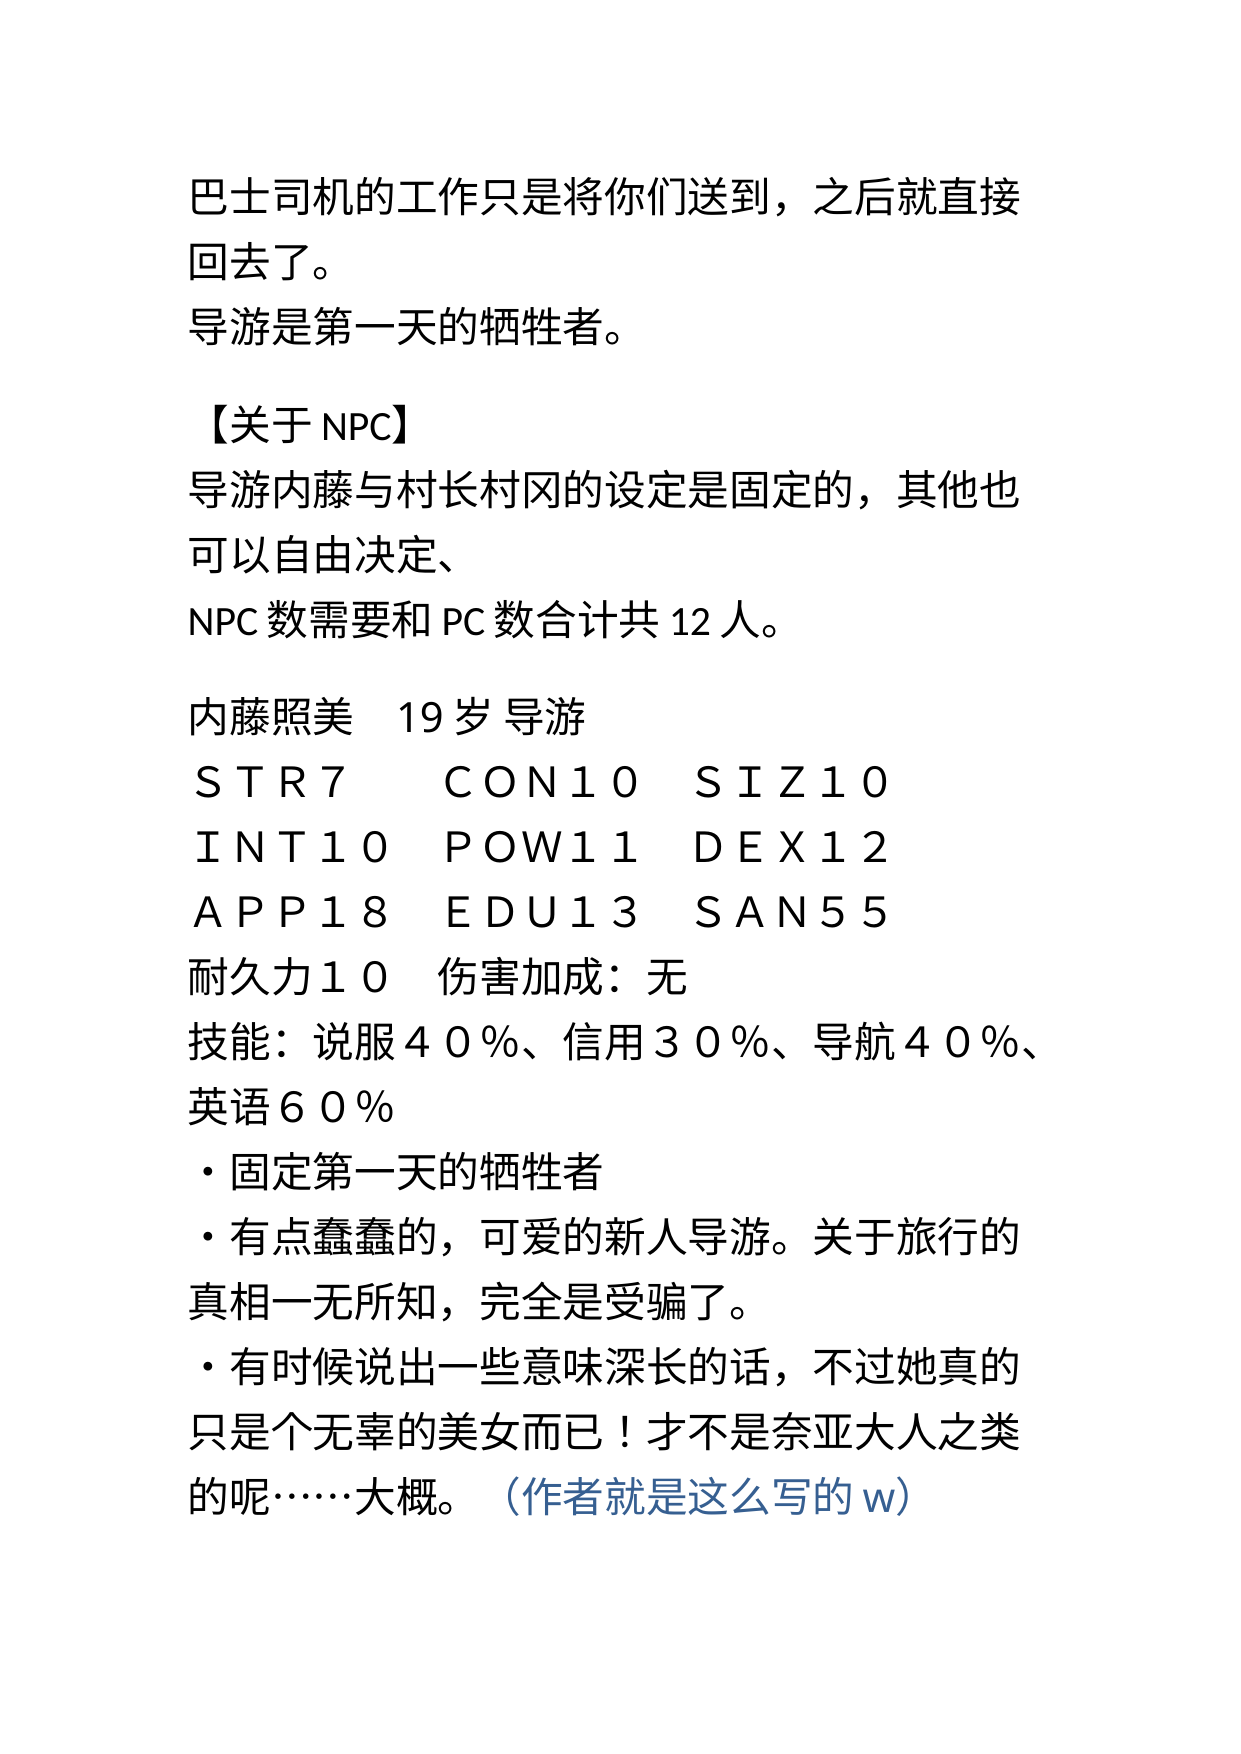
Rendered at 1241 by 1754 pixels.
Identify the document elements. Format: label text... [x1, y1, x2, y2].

text 耐久力１０ 伤害加成：无 [187, 942, 1053, 1007]
text ・固定第一天的牺牲者 [187, 1137, 1053, 1202]
text ・有点蠢蠢的，可爱的新人导游。关于旅行的真相一无所知，完全是受骗了。 [187, 1202, 1053, 1332]
text 导游内藤与村长村冈的设定是固定的，其他也可以自由决定、 [187, 454, 1053, 584]
text 【关于NPC】 [187, 389, 1053, 454]
text NPC数需要和PC数合计共12人。 [187, 584, 1053, 649]
text ＩＮＴ１０ ＰＯＷ１１ ＤＥＸ１２ [187, 812, 1053, 877]
text ＳＴＲ７ ＣＯＮ１０ ＳＩＺ１０ [187, 747, 1053, 812]
text ＡＰＰ１８ ＥＤＵ１３ ＳＡＮ５５ [187, 877, 1053, 942]
text 巴士司机的工作只是将你们送到，之后就直接回去了。 [187, 162, 1053, 292]
text 技能：说服４０％、信用３０％、导航４０％、英语６０％ [187, 1007, 1053, 1137]
text ・有时候说出一些意味深长的话，不过她真的只是个无辜的美女而已！才不是奈亚大人之类的呢……大概。（作者就是这么写的w） [187, 1332, 1053, 1527]
text 导游是第一天的牺牲者。 [187, 292, 1053, 357]
text 内藤照美 19岁 导游 [187, 682, 1053, 747]
